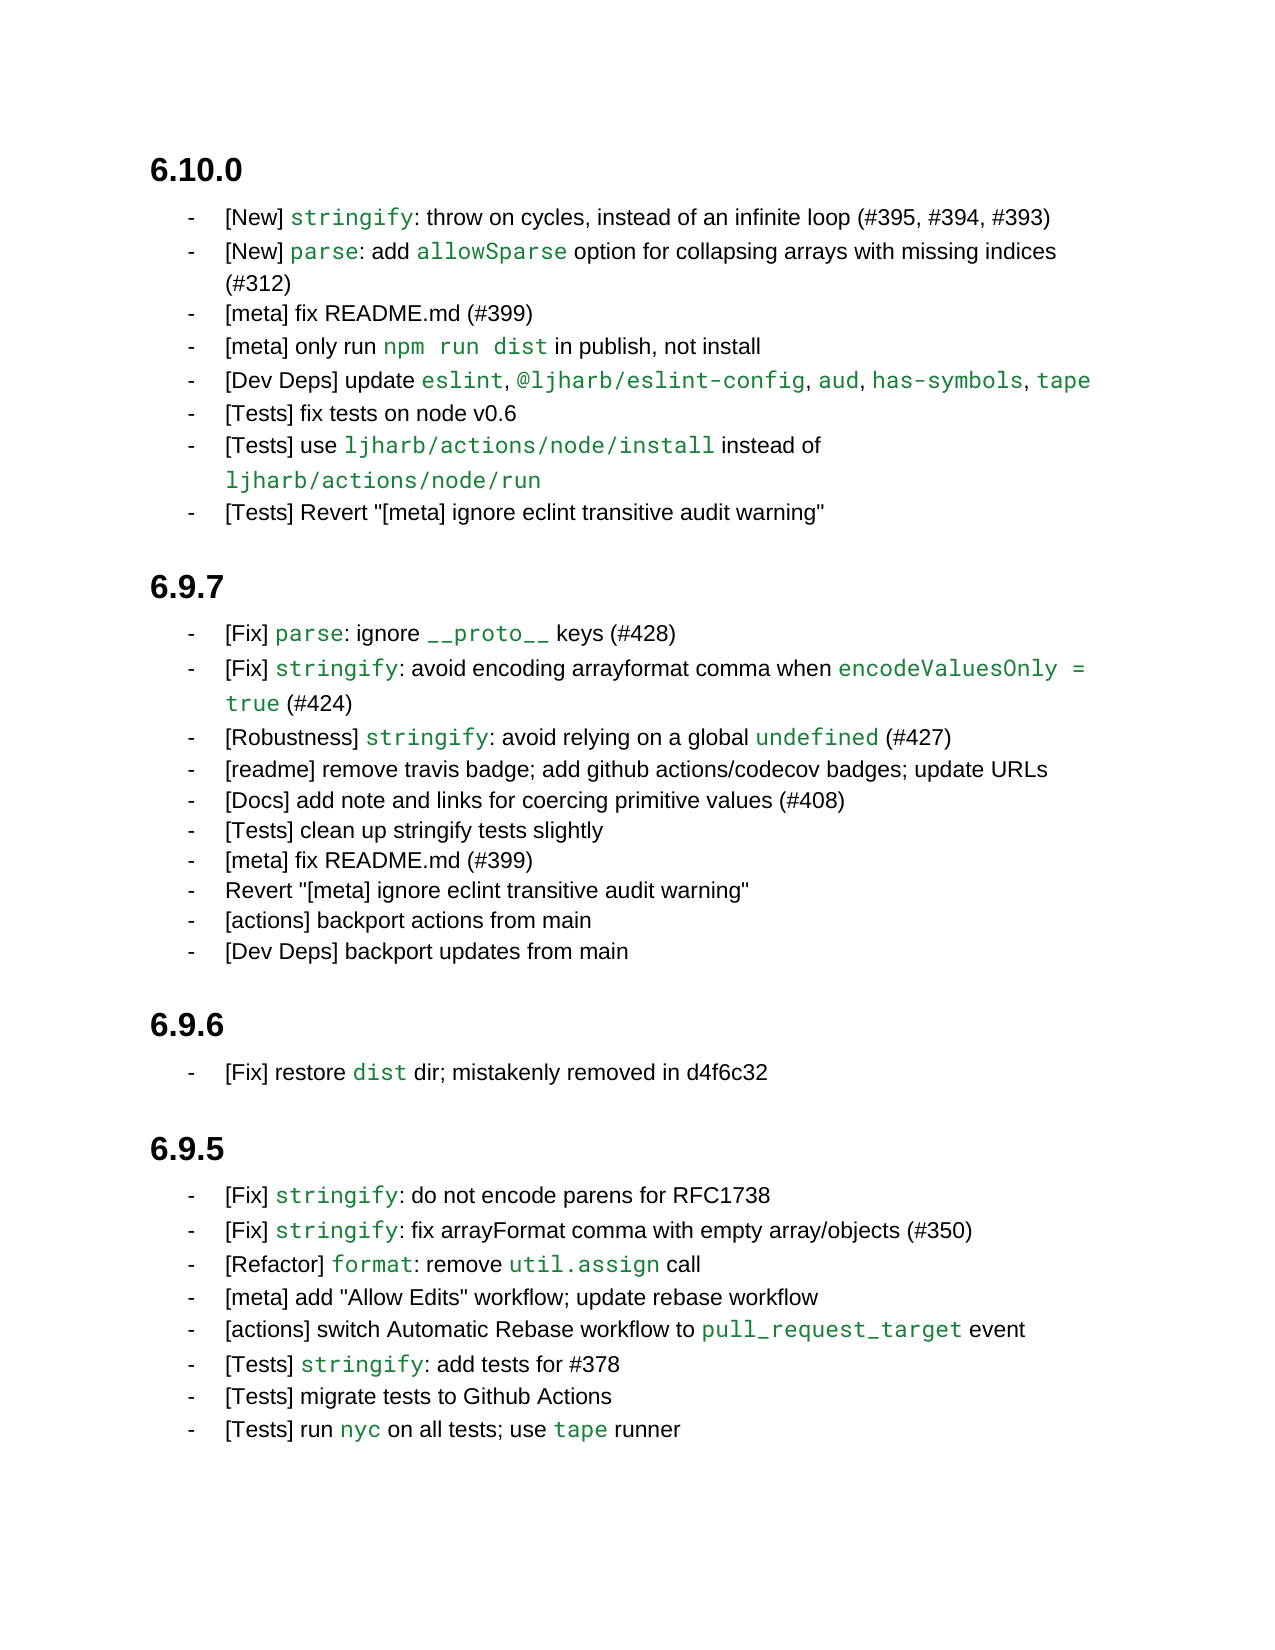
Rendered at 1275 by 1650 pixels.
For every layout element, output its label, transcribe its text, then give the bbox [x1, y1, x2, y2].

list [meta] fix README.md (#399) [187, 300, 1125, 326]
list [Tests] fix tests on node v0.6 [187, 399, 1125, 426]
list Revert "[meta] ignore eclint transitive audit warning" [187, 877, 1125, 904]
subtitle 6.10.0 [150, 150, 1125, 188]
list [Tests] clean up stringify tests slightly [187, 817, 1125, 843]
subtitle 6.9.6 [150, 1005, 1125, 1044]
list [Dev Deps] backport updates from main [187, 938, 1125, 964]
list [readme] remove travis badge; add github actions/codecov badges; update URLs [187, 756, 1125, 783]
list [meta] fix README.md (#399) [187, 847, 1125, 873]
list [Docs] add note and links for coercing primitive values (#408) [187, 787, 1125, 813]
list [Robustness] stringify: avoid relying on a global undefined (#427) [187, 722, 1125, 752]
list [Fix] stringify: fix arrayFormat comma with empty array/objects (#350) [187, 1214, 1125, 1244]
list [New] stringify: throw on cycles, instead of an infinite loop (#395, #394, #393) [187, 201, 1125, 231]
list [Fix] parse: ignore __proto__ keys (#428) [187, 618, 1125, 648]
list [Tests] run nyc on all tests; use tape runner [187, 1413, 1125, 1443]
list [Tests] migrate tests to Github Actions [187, 1383, 1125, 1409]
list [meta] only run npm run dist in publish, not install [187, 330, 1125, 360]
list [Fix] stringify: avoid encoding arrayformat comma when encodeValuesOnly = true (#424) [187, 652, 1125, 717]
list [Dev Deps] update eslint, @ljharb/eslint-config, aud, has-symbols, tape [187, 365, 1125, 395]
list [actions] backport actions from main [187, 907, 1125, 934]
list [Tests] Revert "[meta] ignore eclint transitive audit warning" [187, 499, 1125, 525]
list [Tests] stringify: add tests for #378 [187, 1348, 1125, 1379]
subtitle 6.9.7 [150, 567, 1125, 605]
list [Refactor] format: remove util.assign call [187, 1249, 1125, 1279]
list [Tests] use ljharb/actions/node/install instead of ljharb/actions/node/run [187, 430, 1125, 494]
list [Fix] stringify: do not encode parens for RFC1738 [187, 1179, 1125, 1210]
list [actions] switch Automatic Rebase workflow to pull_request_target event [187, 1314, 1125, 1344]
list [New] parse: add allowSparse option for collapsing arrays with missing indices (#312) [187, 236, 1125, 296]
list [Fix] restore dist dir; mistakenly removed in d4f6c32 [187, 1056, 1125, 1087]
subtitle 6.9.5 [150, 1128, 1125, 1167]
list [meta] add "Allow Edits" workflow; update rebase workflow [187, 1283, 1125, 1310]
